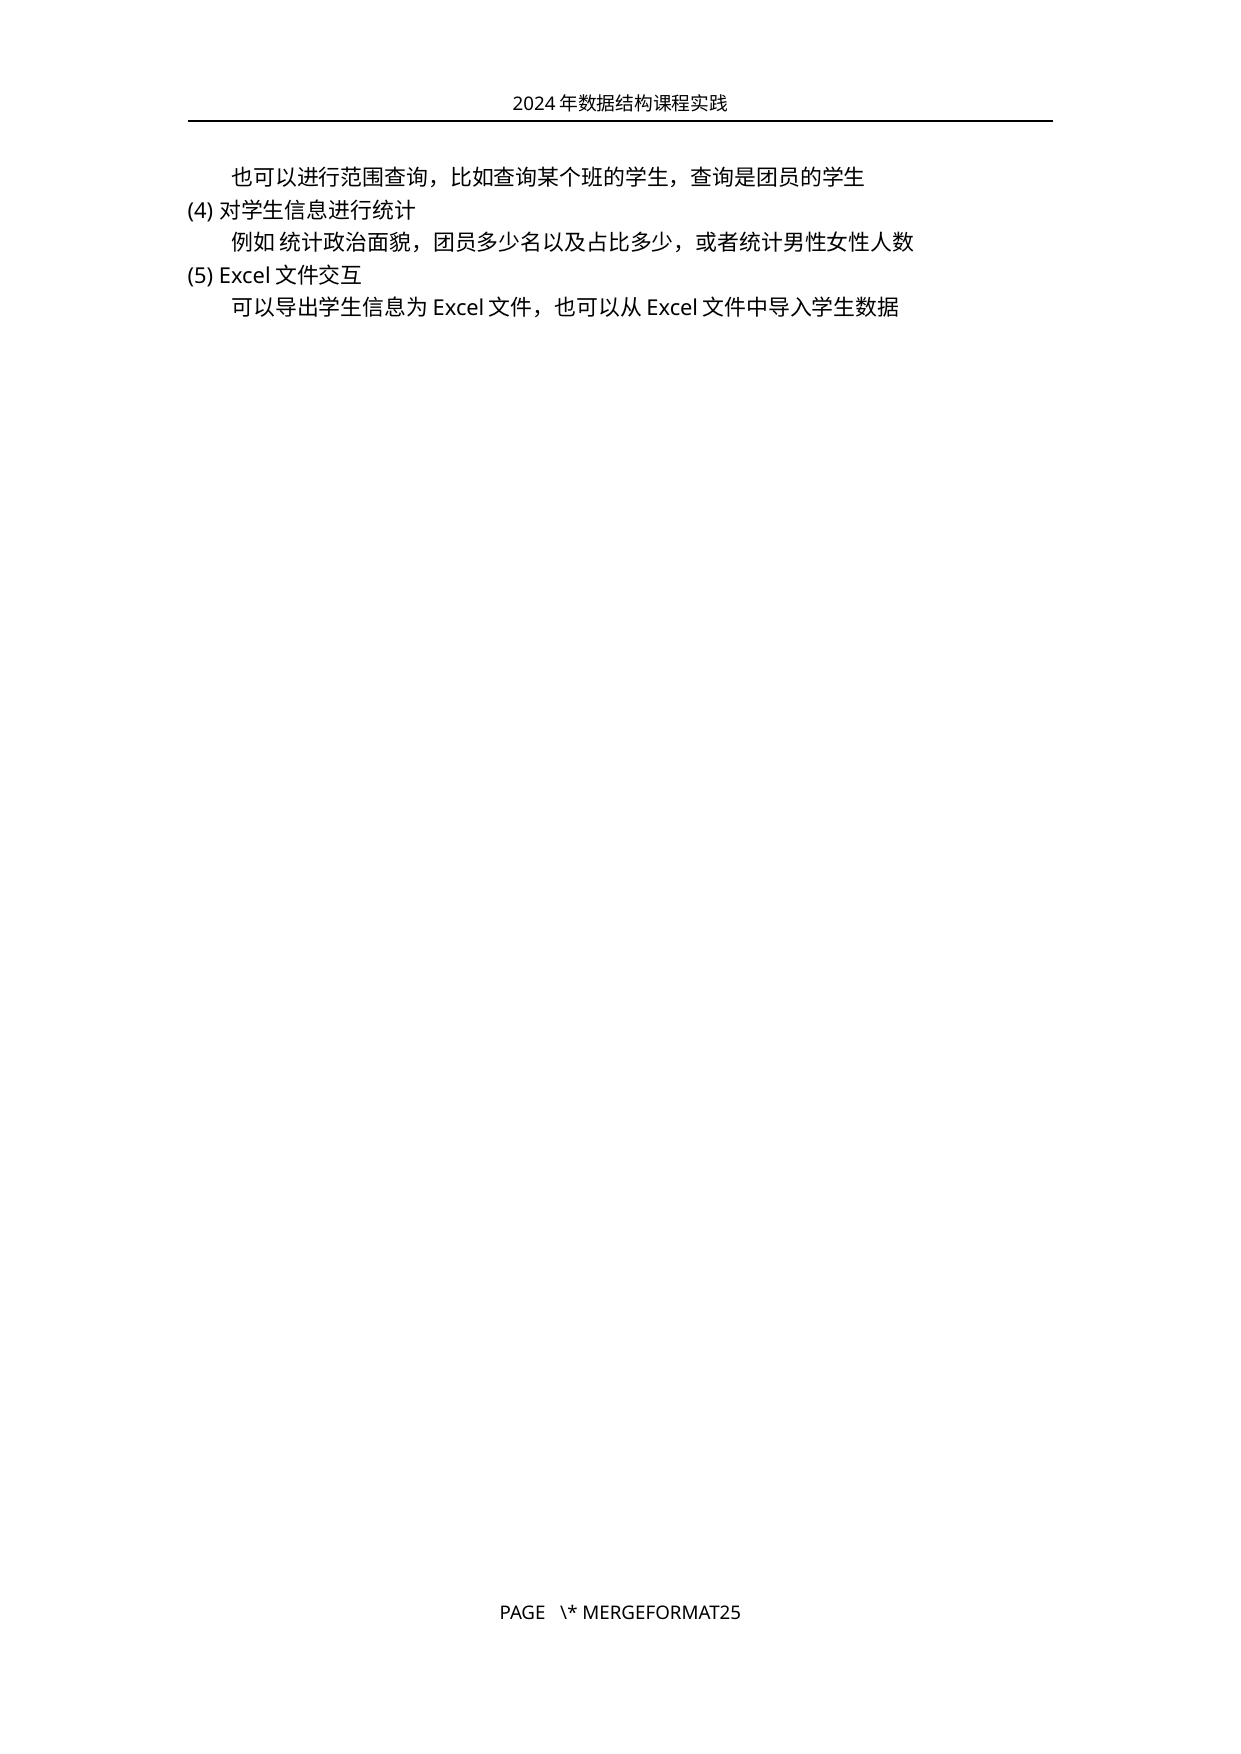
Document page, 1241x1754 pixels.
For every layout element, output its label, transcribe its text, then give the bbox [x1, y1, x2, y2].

text 可以导出学生信息为Excel文件，也可以从Excel文件中导入学生数据 [187, 290, 1053, 322]
text (5) Excel文件交互 [187, 257, 1053, 290]
text (4) 对学生信息进行统计 [187, 192, 1053, 225]
text 例如 统计政治面貌，团员多少名以及占比多少，或者统计男性女性人数 [187, 225, 1053, 257]
text 也可以进行范围查询，比如查询某个班的学生，查询是团员的学生 [187, 160, 1053, 192]
